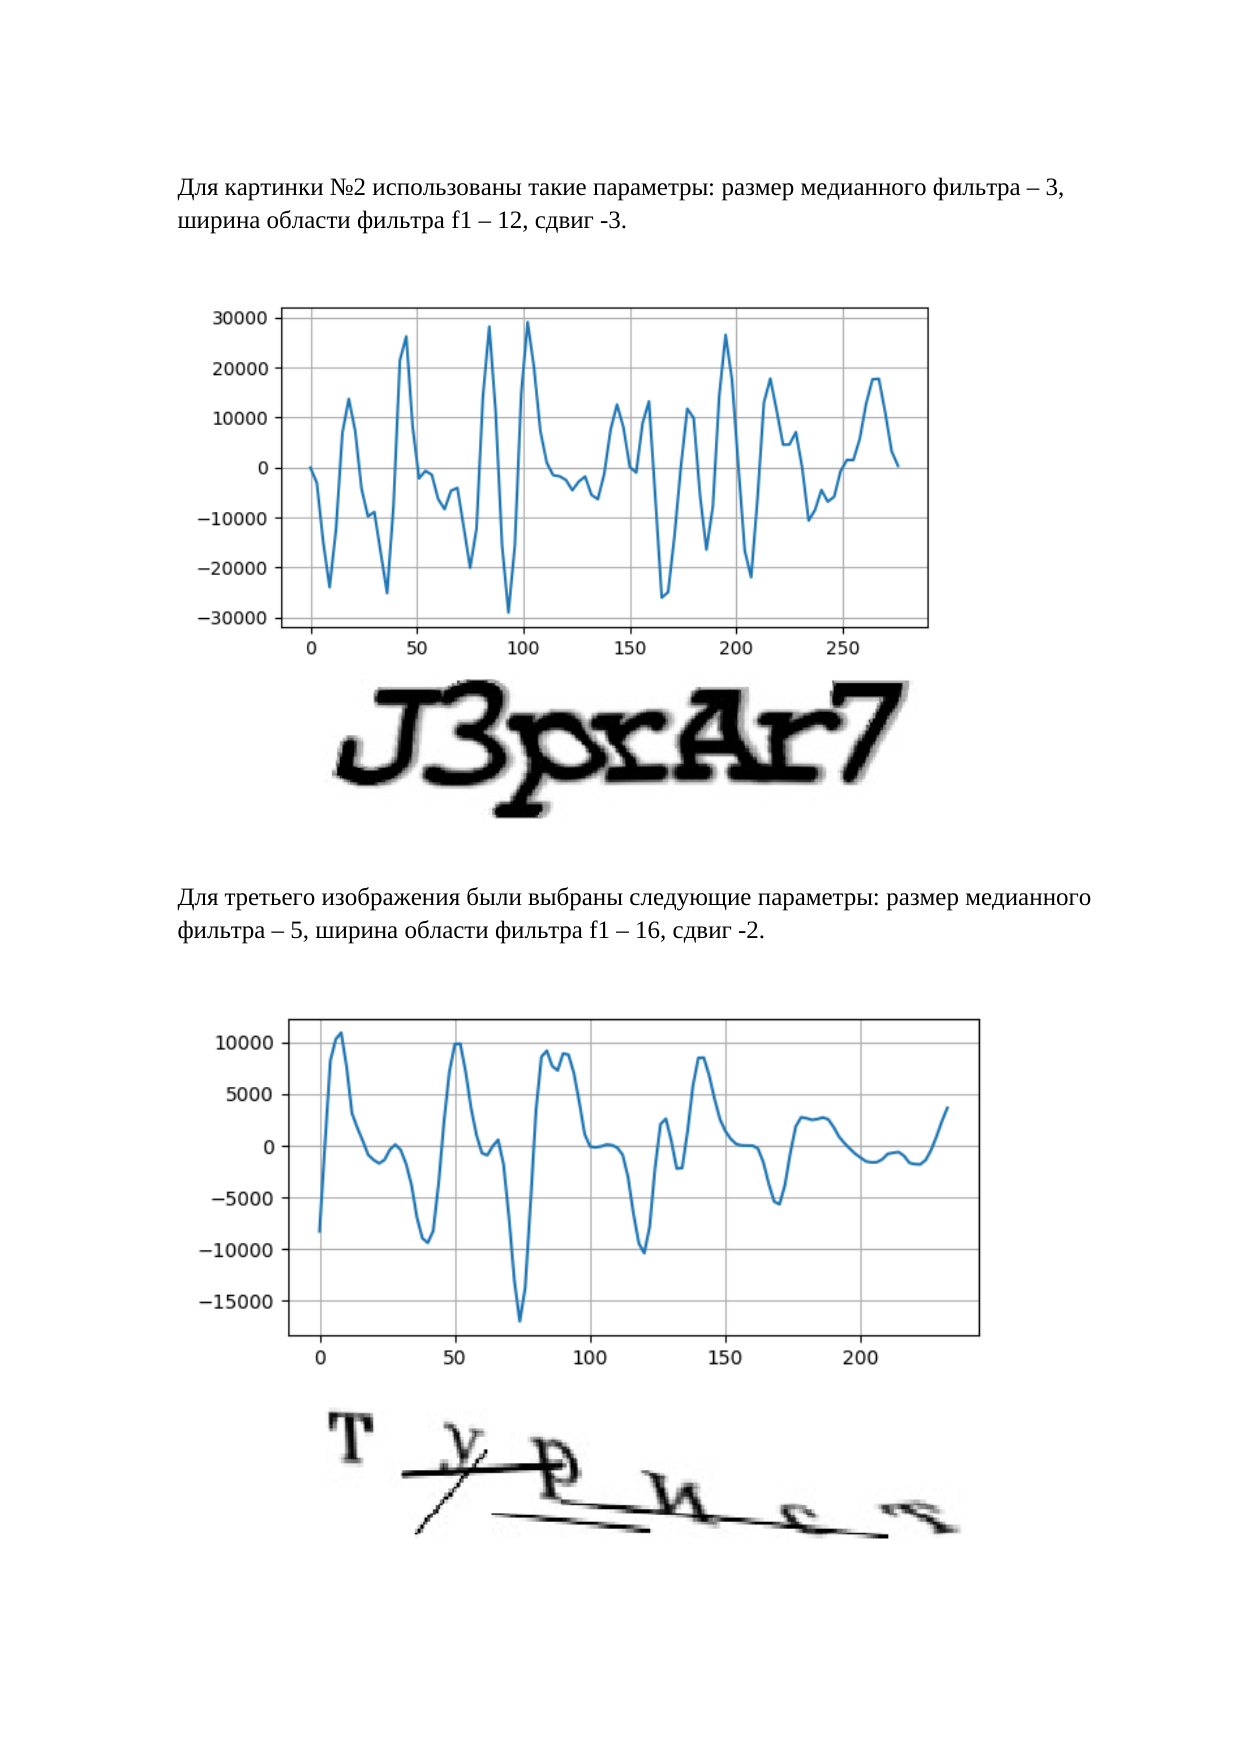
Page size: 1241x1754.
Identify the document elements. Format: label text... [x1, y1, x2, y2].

picture [177, 258, 1011, 858]
text Для картинки №2 использованы такие параметры: размер медианного фильтра – 3, ширина области фильтра f1 – 12, сдвиг -3. [177, 172, 1152, 234]
picture [177, 969, 1068, 1554]
text Для третьего изображения были выбраны следующие параметры: размер медианного фильтра – 5, ширина области фильтра f1 – 16, сдвиг -2. [177, 882, 1152, 944]
